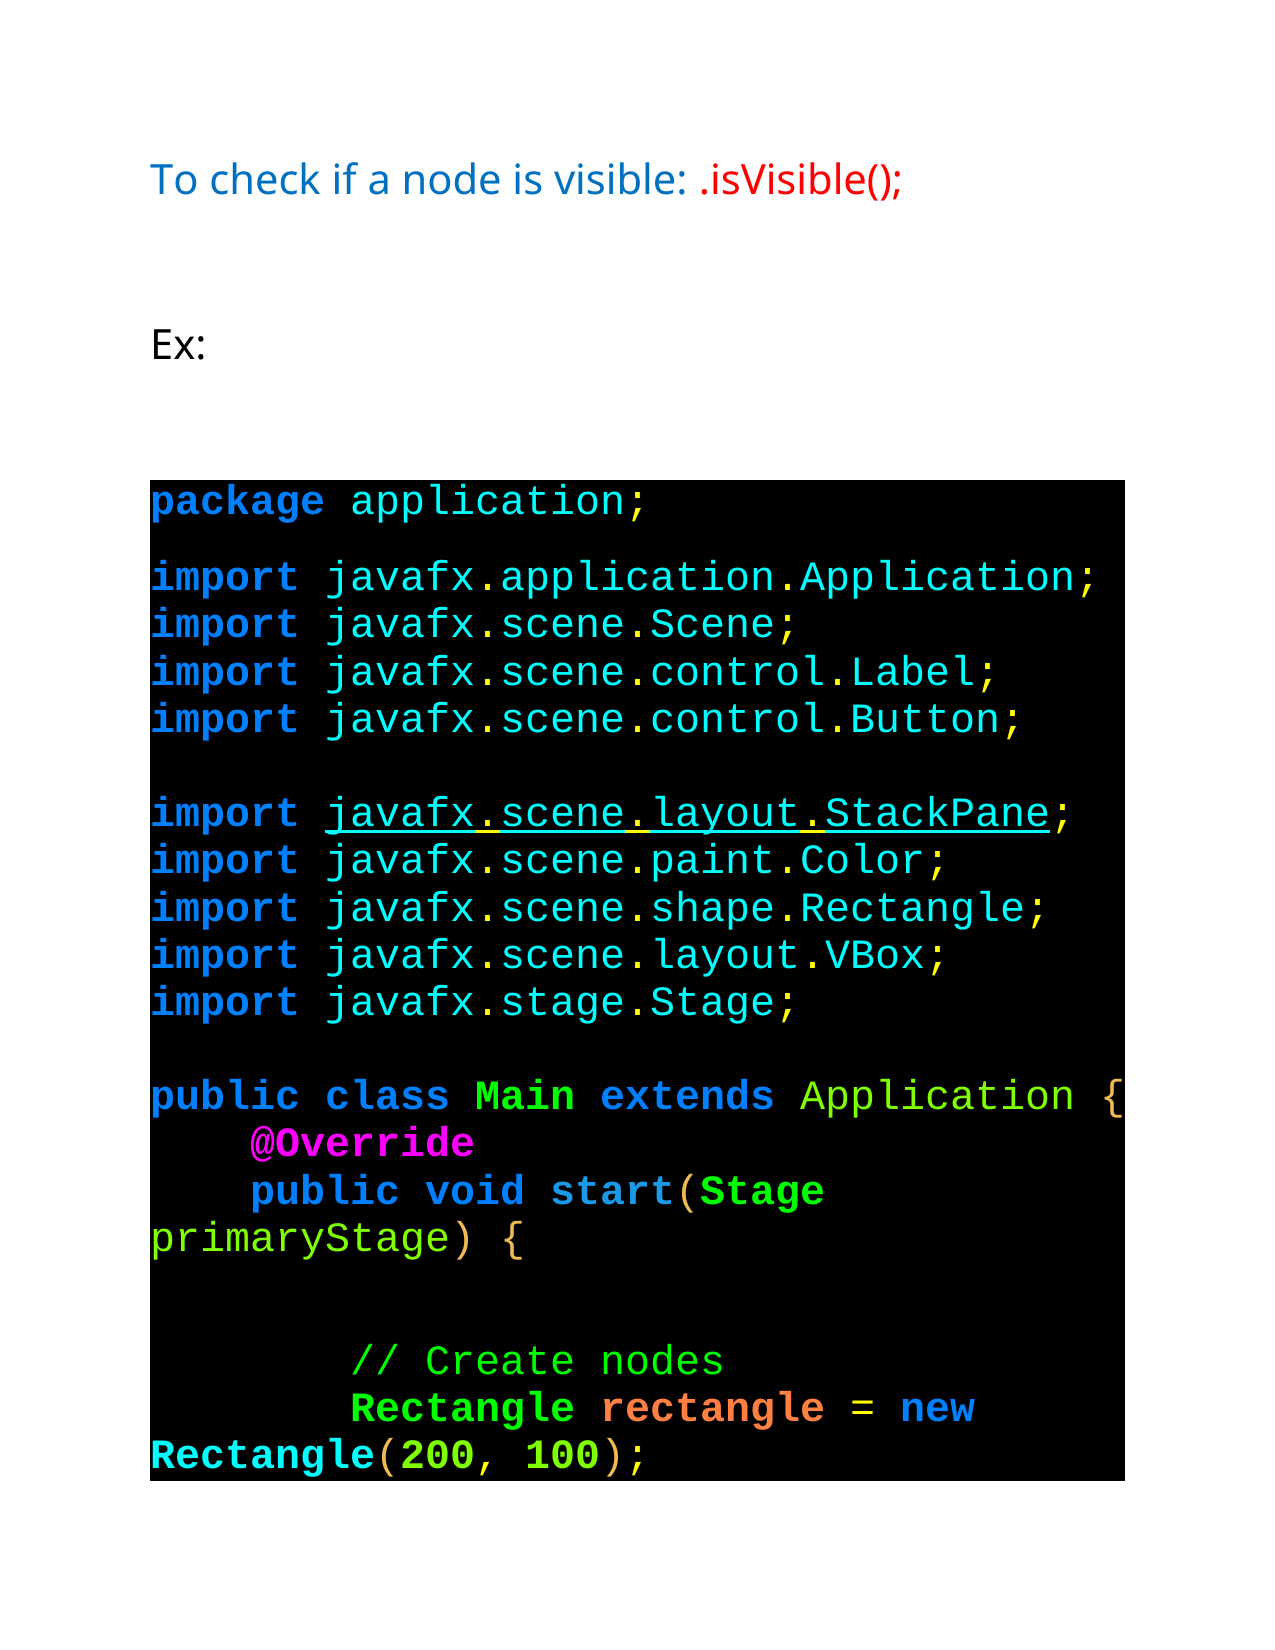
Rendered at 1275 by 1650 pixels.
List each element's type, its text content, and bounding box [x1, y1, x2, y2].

text import javafx.scene.control.Label; [150, 650, 1125, 697]
text import javafx.scene.control.Button; [150, 697, 1125, 745]
text // Create nodes [150, 1340, 1125, 1387]
text import javafx.scene.layout.StackPane; [150, 792, 1125, 839]
text public class Main extends Application { [150, 1075, 1125, 1122]
text import javafx.scene.paint.Color; [150, 839, 1125, 886]
text public void start(Stage primaryStage) { [150, 1169, 1125, 1264]
text import javafx.scene.layout.VBox; [150, 933, 1125, 981]
text Rectangle rectangle = new Rectangle(200, 100); [150, 1387, 1125, 1481]
text Ex: [150, 315, 1125, 372]
text import javafx.stage.Stage; [150, 981, 1125, 1028]
text To check if a node is visible: .isVisible(); [150, 150, 1125, 207]
text import javafx.scene.Scene; [150, 603, 1125, 650]
text @Override [150, 1122, 1125, 1169]
text package application; [150, 480, 1125, 527]
text import javafx.scene.shape.Rectangle; [150, 886, 1125, 933]
text import javafx.application.Application; [150, 556, 1125, 603]
